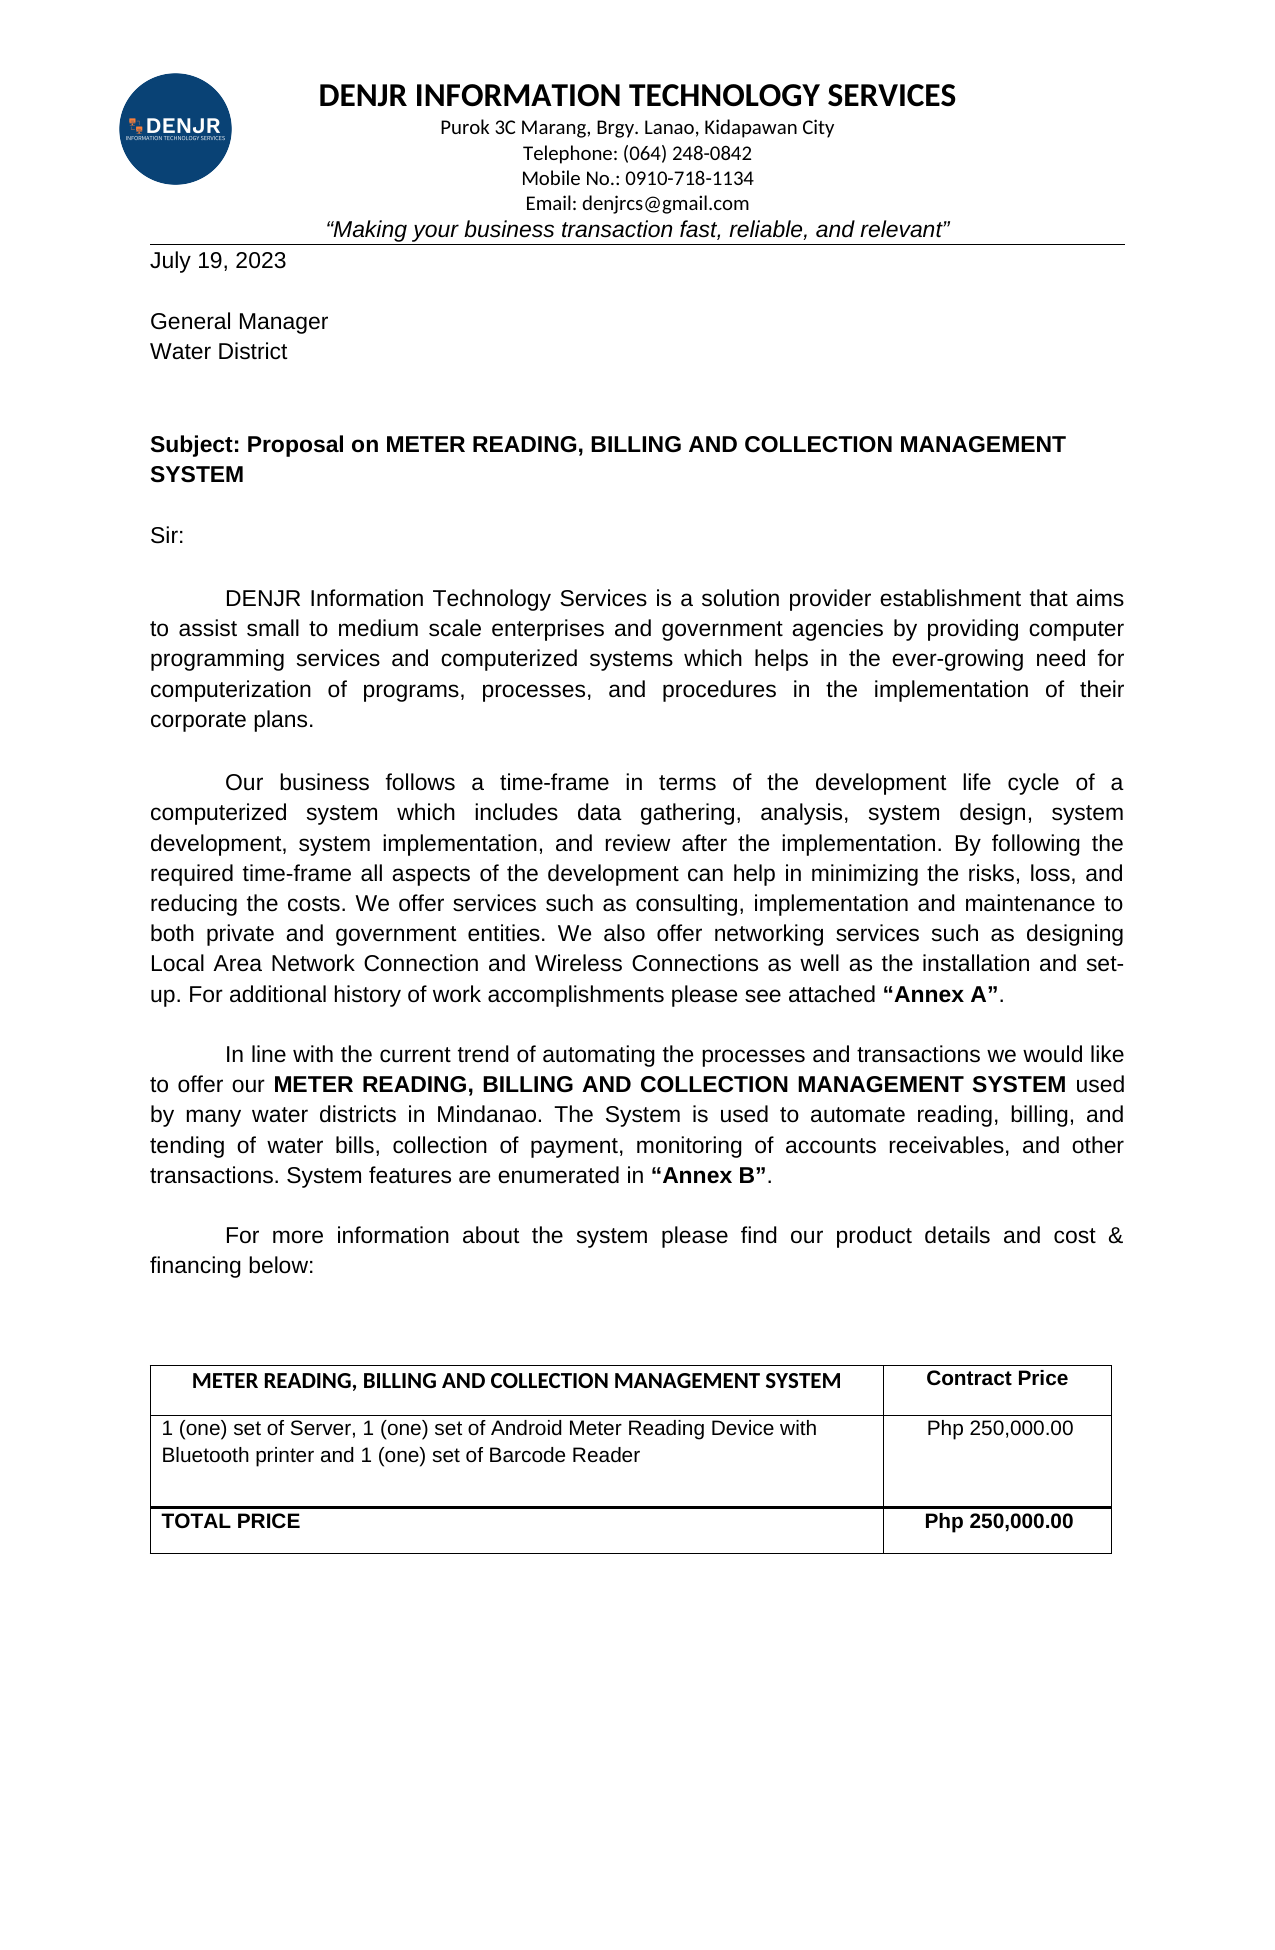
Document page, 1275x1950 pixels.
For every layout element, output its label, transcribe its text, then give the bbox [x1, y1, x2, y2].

table_header Contract Price [884, 1366, 1111, 1415]
text In line with the current trend of automating the processes and transactions we would like to offer our METER READING, BILLING AND COLLECTION MANAGEMENT SYSTEM used by many water districts in Mindanao. The System is used to automate reading, billing, and tending of water bills, collection of payment, monitoring of accounts receivables, and other transactions. System features are enumerated in “Annex B”. [150, 1041, 1125, 1188]
table_cell Php 250,000.00 [884, 1416, 1111, 1506]
table_cell Php 250,000.00 [884, 1509, 1111, 1553]
text Sir: [150, 522, 1125, 548]
table_cell TOTAL PRICE [151, 1509, 883, 1553]
picture [113, 67, 238, 191]
text Water District [150, 338, 1125, 364]
text General Manager [150, 308, 1125, 334]
text DENJR Information Technology Services is a solution provider establishment that aims to assist small to medium scale enterprises and government agencies by providing computer programming services and computerized systems which helps in the ever-growing need for computerization of programs, processes, and procedures in the implementation of their corporate plans. [150, 585, 1125, 732]
table_cell 1 (one) set of Server, 1 (one) set of Android Meter Reading Device with Bluetooth printer and 1 (one) set of Barcode Reader [151, 1416, 883, 1506]
text July 19, 2023 [150, 247, 1125, 274]
text For more information about the system please find our product details and cost & financing below: [150, 1222, 1125, 1279]
table_header METER READING, BILLING AND COLLECTION MANAGEMENT SYSTEM [151, 1366, 883, 1415]
text Our business follows a time-frame in terms of the development life cycle of a computerized system which includes data gathering, analysis, system design, system development, system implementation, and review after the implementation. By following the required time-frame all aspects of the development can help in minimizing the risks, loss, and reducing the costs. We offer services such as consulting, implementation and maintenance to both private and government entities. We also offer networking services such as designing Local Area Network Connection and Wireless Connections as well as the installation and set-up. For additional history of work accomplishments please see attached “Annex A”. [150, 769, 1125, 1007]
text Subject: Proposal on METER READING, BILLING AND COLLECTION MANAGEMENT SYSTEM [150, 431, 1125, 488]
